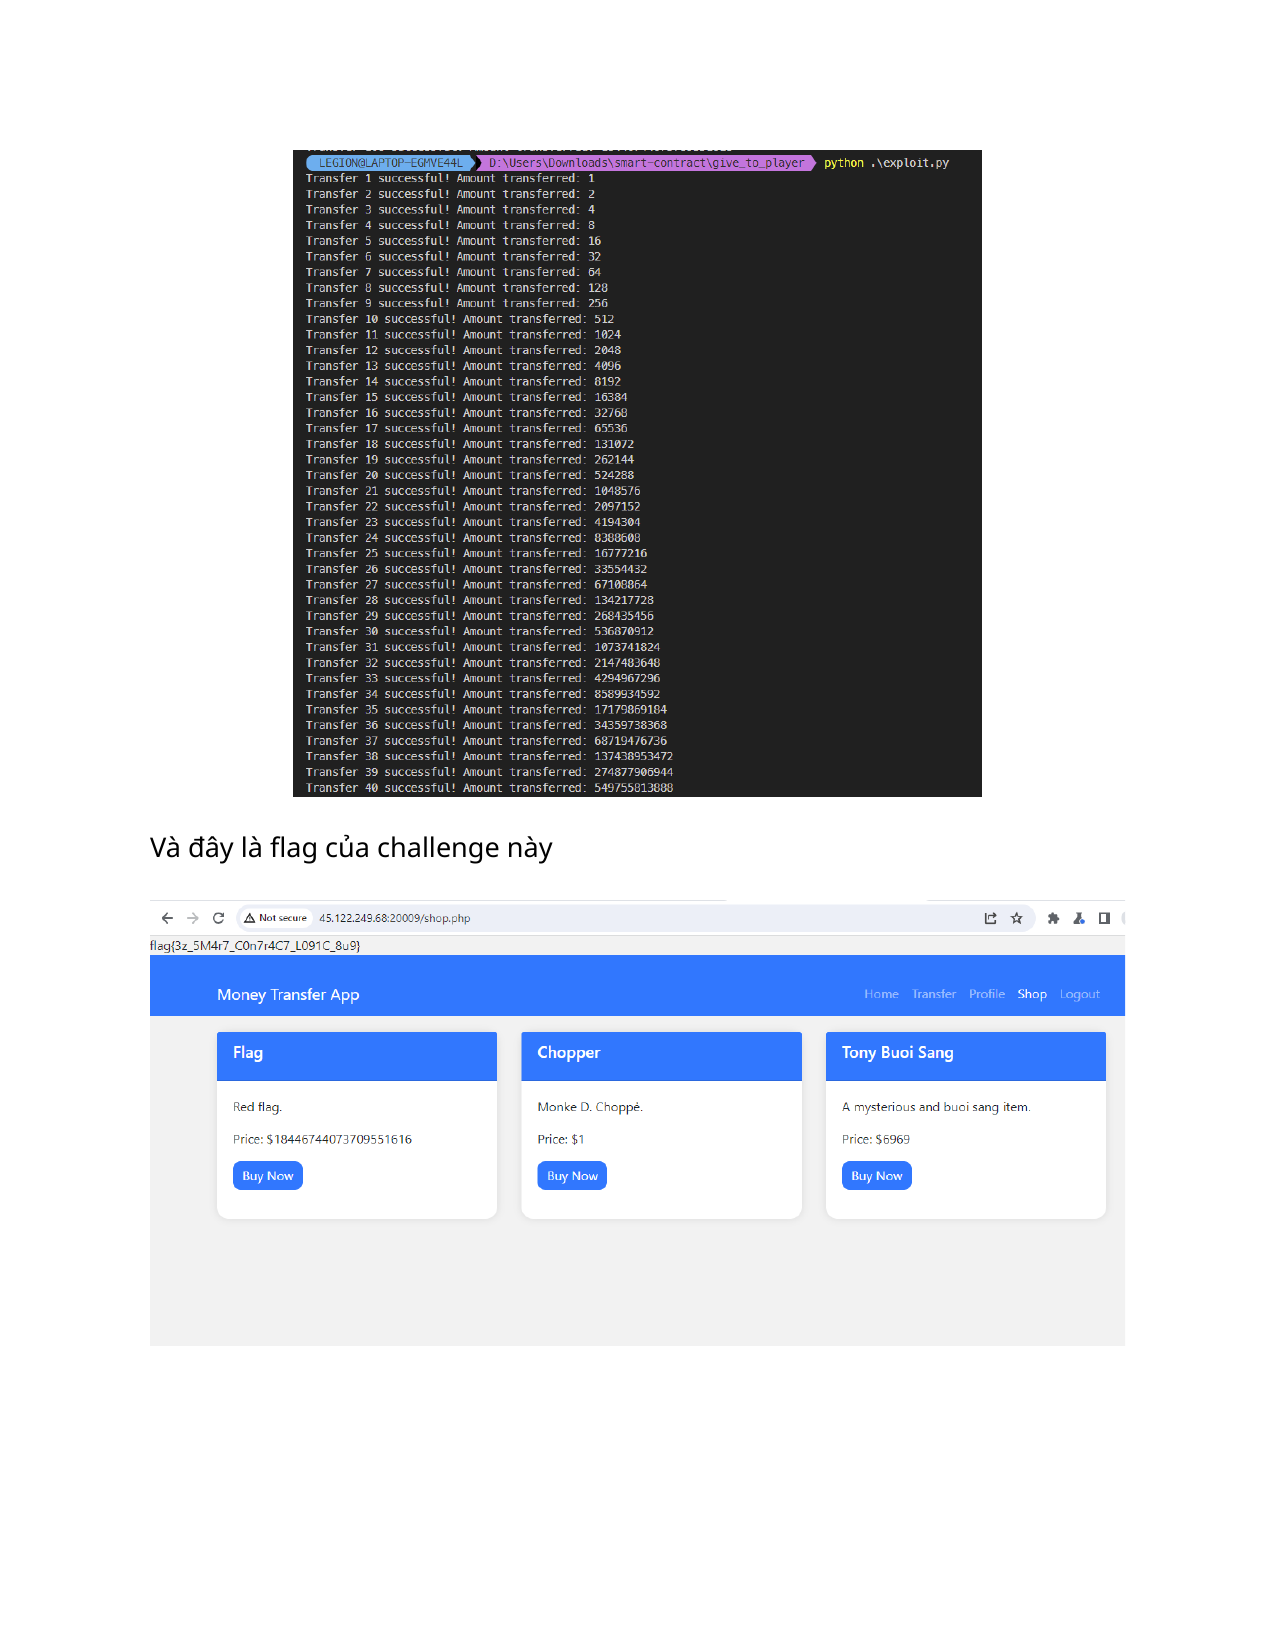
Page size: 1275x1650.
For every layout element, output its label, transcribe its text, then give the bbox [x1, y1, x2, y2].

picture [150, 900, 1125, 1346]
text Và đây là flag của challenge này [150, 828, 1125, 865]
picture [293, 150, 982, 797]
